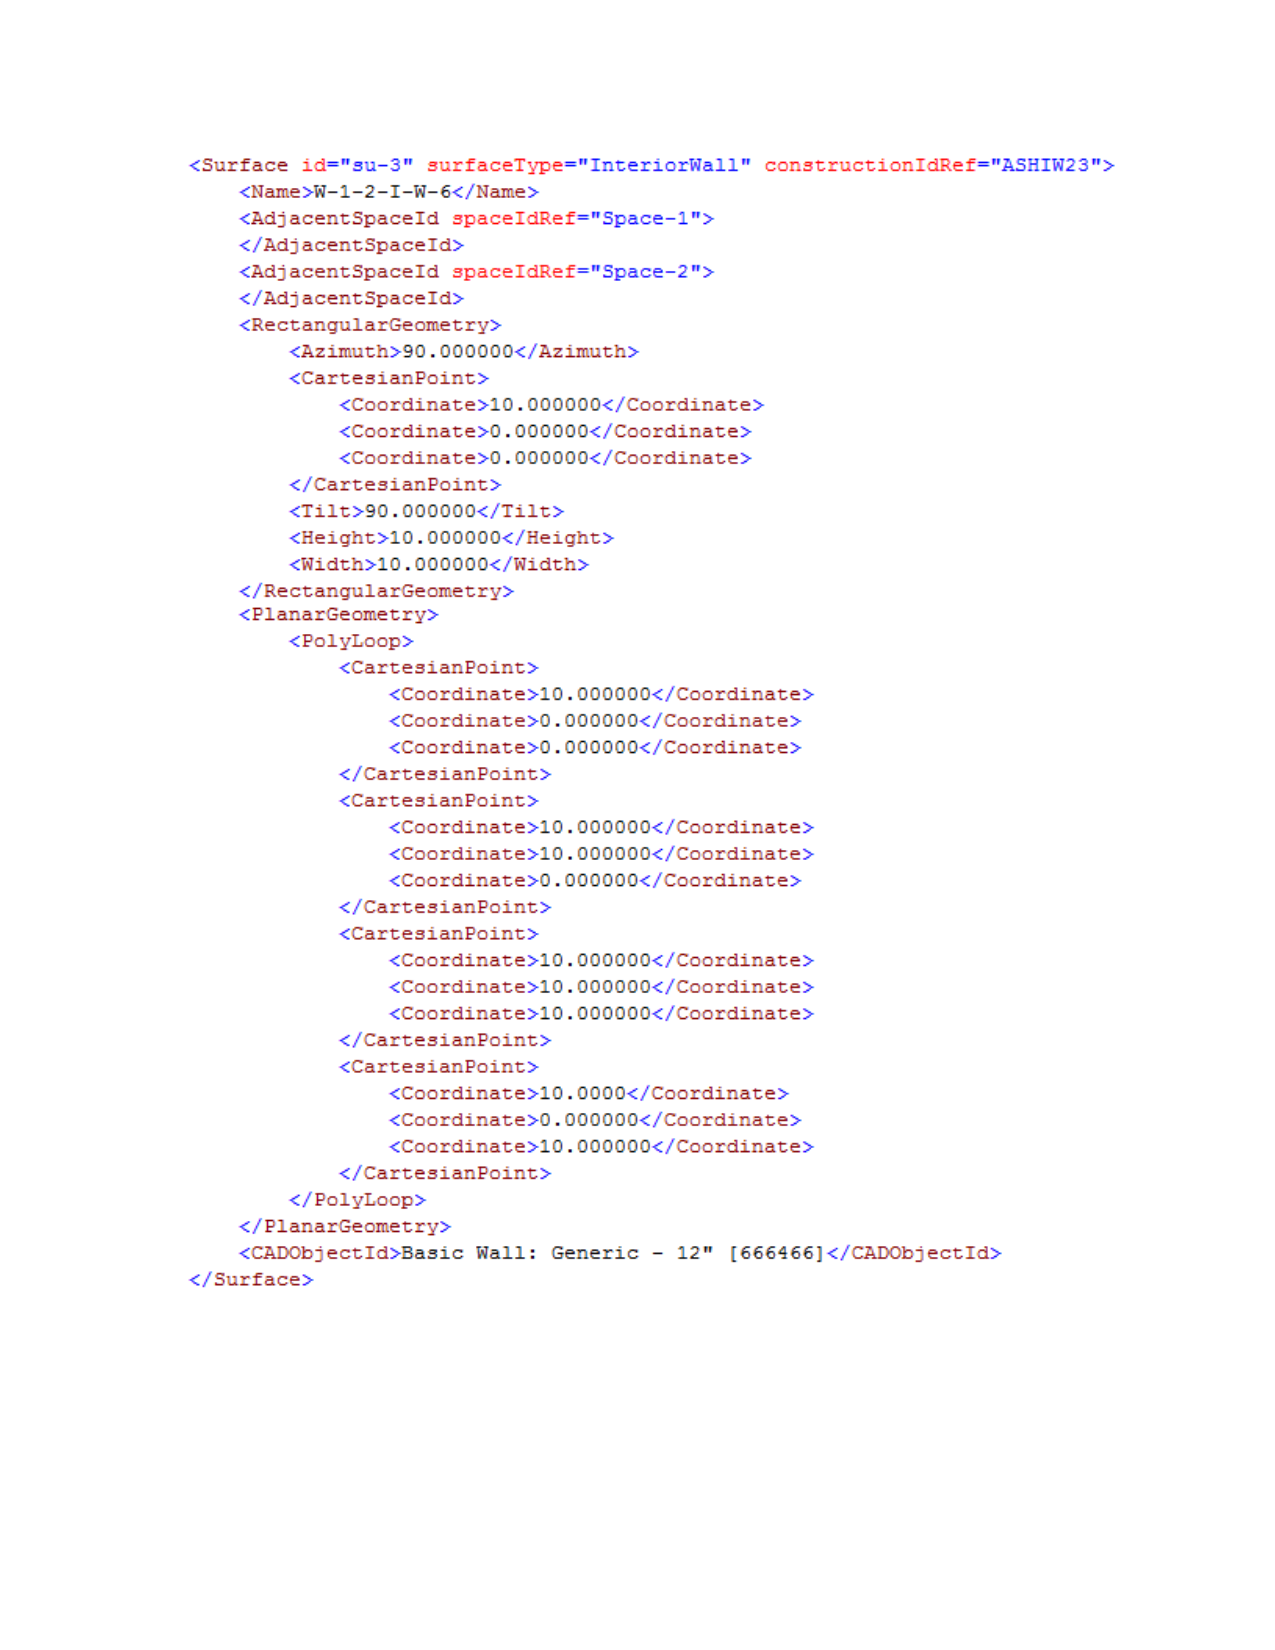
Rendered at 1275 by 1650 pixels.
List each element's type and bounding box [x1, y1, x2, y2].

picture [175, 151, 1143, 1292]
